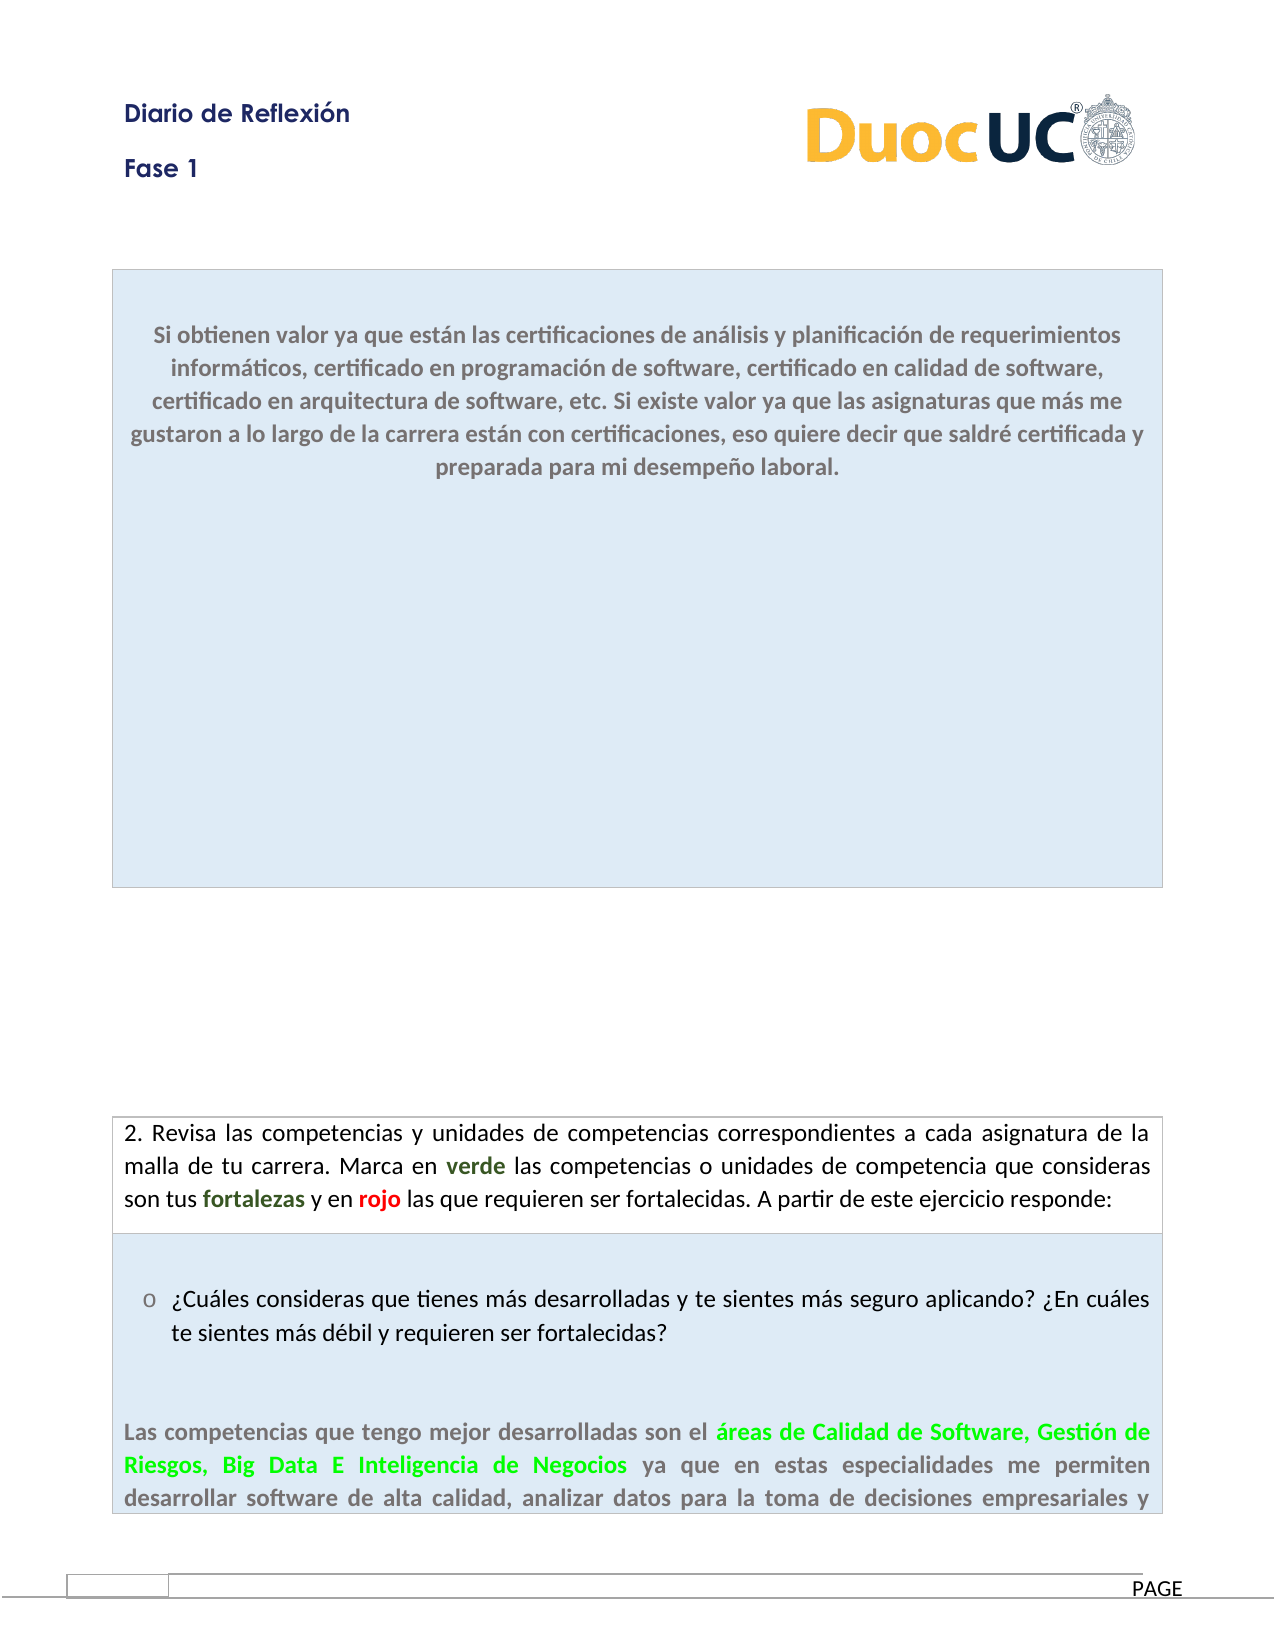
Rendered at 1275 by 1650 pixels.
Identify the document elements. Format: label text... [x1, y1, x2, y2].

picture [807, 94, 1135, 165]
table_header 2. Revisa las competencias y unidades de competencias correspondientes a cada asignatura de la malla de tu carrera. Marca en verde las competencias o unidades de competencia que consideras son tus fortalezas y en rojo las que requieren ser fortalecidas. A partir de este ejercicio responde: [113, 1118, 1162, 1232]
